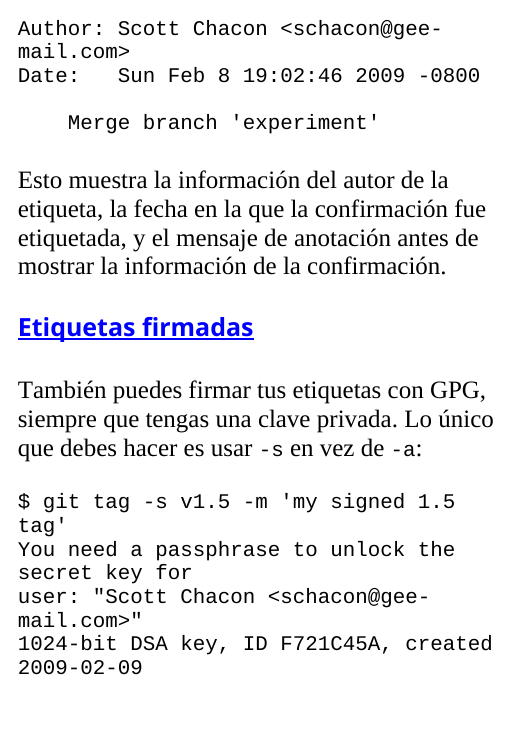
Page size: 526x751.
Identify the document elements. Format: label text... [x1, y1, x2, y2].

text You need a passphrase to unlock the secret key for [18, 539, 507, 586]
text $ git tag -s v1.5 -m 'my signed 1.5 tag' [18, 491, 507, 539]
text Author: Scott Chacon <schacon@gee-mail.com> [18, 18, 507, 65]
text Date: Sun Feb 8 19:02:46 2009 -0800 [18, 65, 507, 89]
text 1024-bit DSA key, ID F721C45A, created 2009-02-09 [18, 633, 507, 681]
text Esto muestra la información del autor de la etiqueta, la fecha en la que la confirmación fue etiquetada, y el mensaje de anotación antes de mostrar la información de la confirmación. [18, 165, 507, 280]
subtitle Etiquetas firmadas [18, 309, 507, 343]
text user: "Scott Chacon <schacon@gee-mail.com>" [18, 586, 507, 633]
text También puedes firmar tus etiquetas con GPG, siempre que tengas una clave privada. Lo único que debes hacer es usar -s en vez de -a: [18, 375, 507, 462]
text Merge branch 'experiment' [18, 112, 507, 136]
